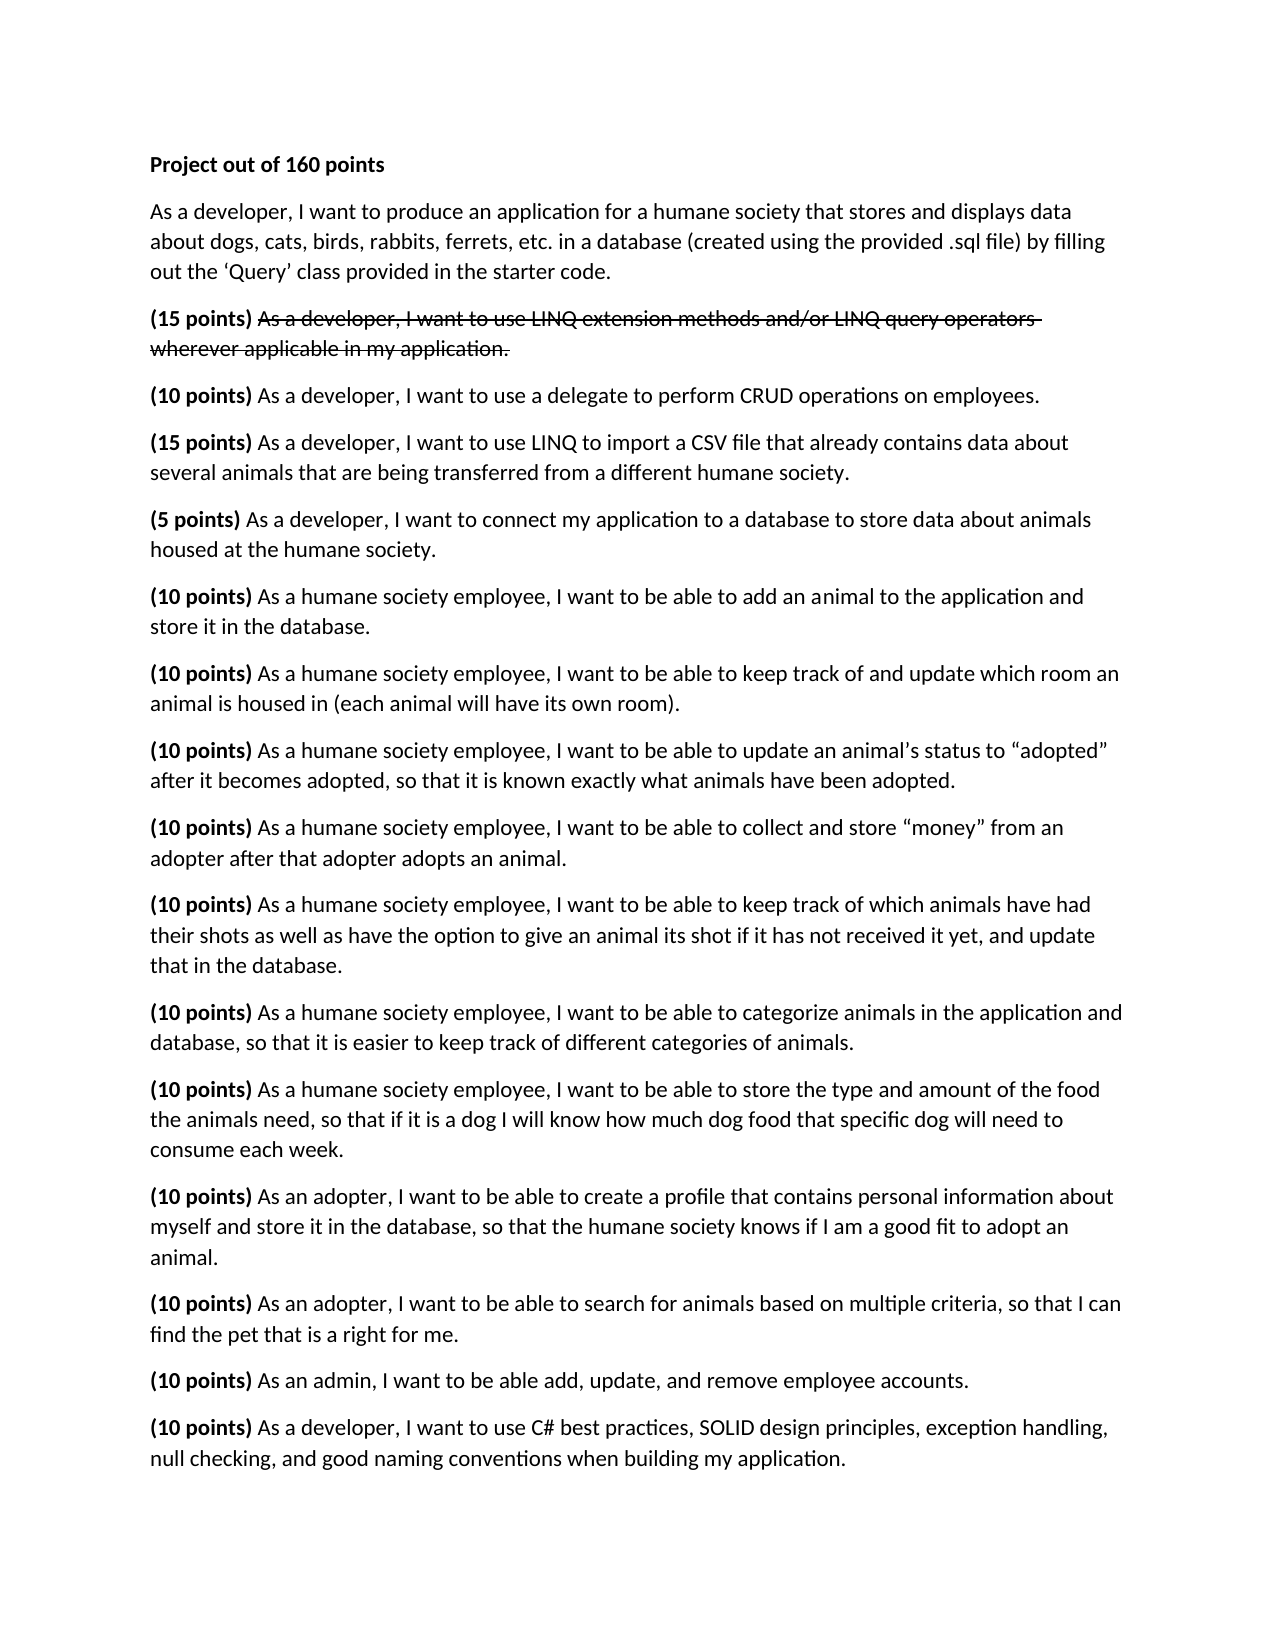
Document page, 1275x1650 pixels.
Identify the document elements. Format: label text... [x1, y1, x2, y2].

text (10 points) As an adopter, I want to be able to create a profile that contains personal information about myself and store it in the database, so that the humane society knows if I am a good fit to adopt an animal. [150, 1182, 1125, 1271]
text (15 points) As a developer, I want to use LINQ to import a CSV file that already contains data about several animals that are being transferred from a different humane society. [150, 428, 1125, 486]
text (10 points) As an admin, I want to be able add, update, and remove employee accounts. [150, 1367, 1125, 1395]
text (15 points) As a developer, I want to use LINQ extension methods and/or LINQ query operators wherever applicable in my application. [150, 304, 1125, 362]
text (10 points) As a humane society employee, I want to be able to keep track of which animals have had their shots as well as have the option to give an animal its shot if it has not received it yet, and update that in the database. [150, 891, 1125, 979]
text (5 points) As a developer, I want to connect my application to a database to store data about animals housed at the humane society. [150, 505, 1125, 563]
text (10 points) As a developer, I want to use a delegate to perform CRUD operations on employees. [150, 381, 1125, 409]
text (10 points) As a humane society employee, I want to be able to categorize animals in the application and database, so that it is easier to keep track of different categories of animals. [150, 998, 1125, 1056]
text (10 points) As a humane society employee, I want to be able to collect and store “money” from an adopter after that adopter adopts an animal. [150, 813, 1125, 872]
text (10 points) As a humane society employee, I want to be able to update an animal’s status to “adopted” after it becomes adopted, so that it is known exactly what animals have been adopted. [150, 736, 1125, 795]
text (10 points) As a humane society employee, I want to be able to add an animal to the application and store it in the database. [150, 582, 1125, 641]
text Project out of 160 points [150, 150, 1125, 178]
text As a developer, I want to produce an application for a humane society that stores and displays data about dogs, cats, birds, rabbits, ferrets, etc. in a database (created using the provided .sql file) by filling out the ‘Query’ class provided in the starter code. [150, 197, 1125, 285]
text (10 points) As a humane society employee, I want to be able to store the type and amount of the food the animals need, so that if it is a dog I will know how much dog food that specific dog will need to consume each week. [150, 1075, 1125, 1163]
text (10 points) As an adopter, I want to be able to search for animals based on multiple criteria, so that I can find the pet that is a right for me. [150, 1289, 1125, 1348]
text (10 points) As a developer, I want to use C# best practices, SOLID design principles, exception handling, null checking, and good naming conventions when building my application. [150, 1413, 1125, 1472]
text (10 points) As a humane society employee, I want to be able to keep track of and update which room an animal is housed in (each animal will have its own room). [150, 659, 1125, 718]
